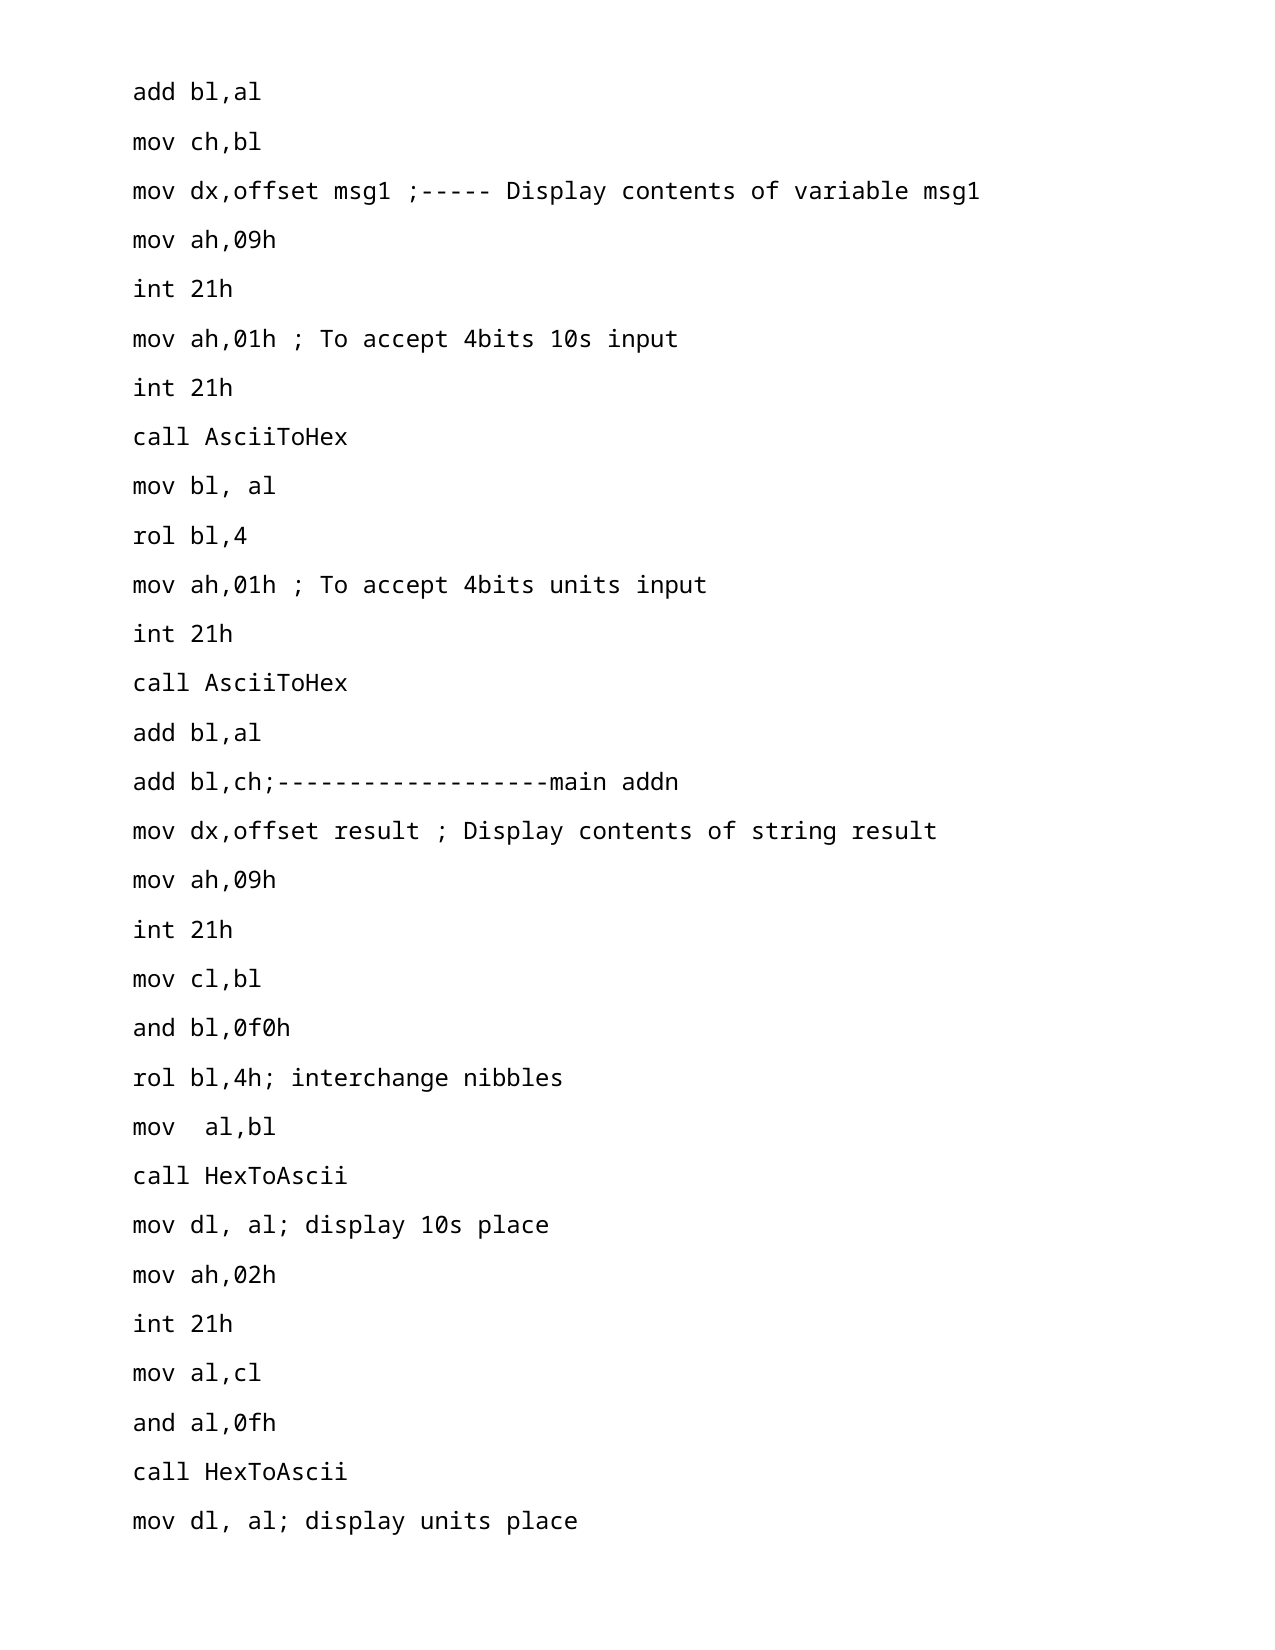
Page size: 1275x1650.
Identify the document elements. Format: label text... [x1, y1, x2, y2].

text rol bl,4 [75, 518, 1200, 551]
text mov dx,offset msg1 ;----- Display contents of variable msg1 [75, 173, 1200, 206]
text int 21h [75, 272, 1200, 305]
text mov dl, al; display units place [75, 1504, 1200, 1536]
text call AsciiToHex [75, 420, 1200, 452]
text int 21h [75, 371, 1200, 403]
text rol bl,4h; interchange nibbles [75, 1060, 1200, 1093]
text int 21h [75, 617, 1200, 649]
text add bl,ch;-------------------main addn [75, 765, 1200, 797]
text call AsciiToHex [75, 666, 1200, 699]
text mov ah,09h [75, 223, 1200, 255]
text call HexToAscii [75, 1159, 1200, 1192]
text mov ah,09h [75, 863, 1200, 896]
text mov bl, al [75, 469, 1200, 502]
text mov al,cl [75, 1356, 1200, 1389]
text mov al,bl [75, 1110, 1200, 1142]
text int 21h [75, 1307, 1200, 1339]
text mov cl,bl [75, 962, 1200, 994]
text and bl,0f0h [75, 1011, 1200, 1044]
text mov ah,01h ; To accept 4bits units input [75, 568, 1200, 600]
text add bl,al [75, 716, 1200, 748]
text mov ah,02h [75, 1257, 1200, 1290]
text int 21h [75, 913, 1200, 945]
text call HexToAscii [75, 1454, 1200, 1487]
text mov dx,offset result ; Display contents of string result [75, 814, 1200, 847]
text mov ah,01h ; To accept 4bits 10s input [75, 321, 1200, 354]
text mov dl, al; display 10s place [75, 1208, 1200, 1241]
text add bl,al [75, 75, 1200, 108]
text and al,0fh [75, 1405, 1200, 1438]
text mov ch,bl [75, 124, 1200, 157]
